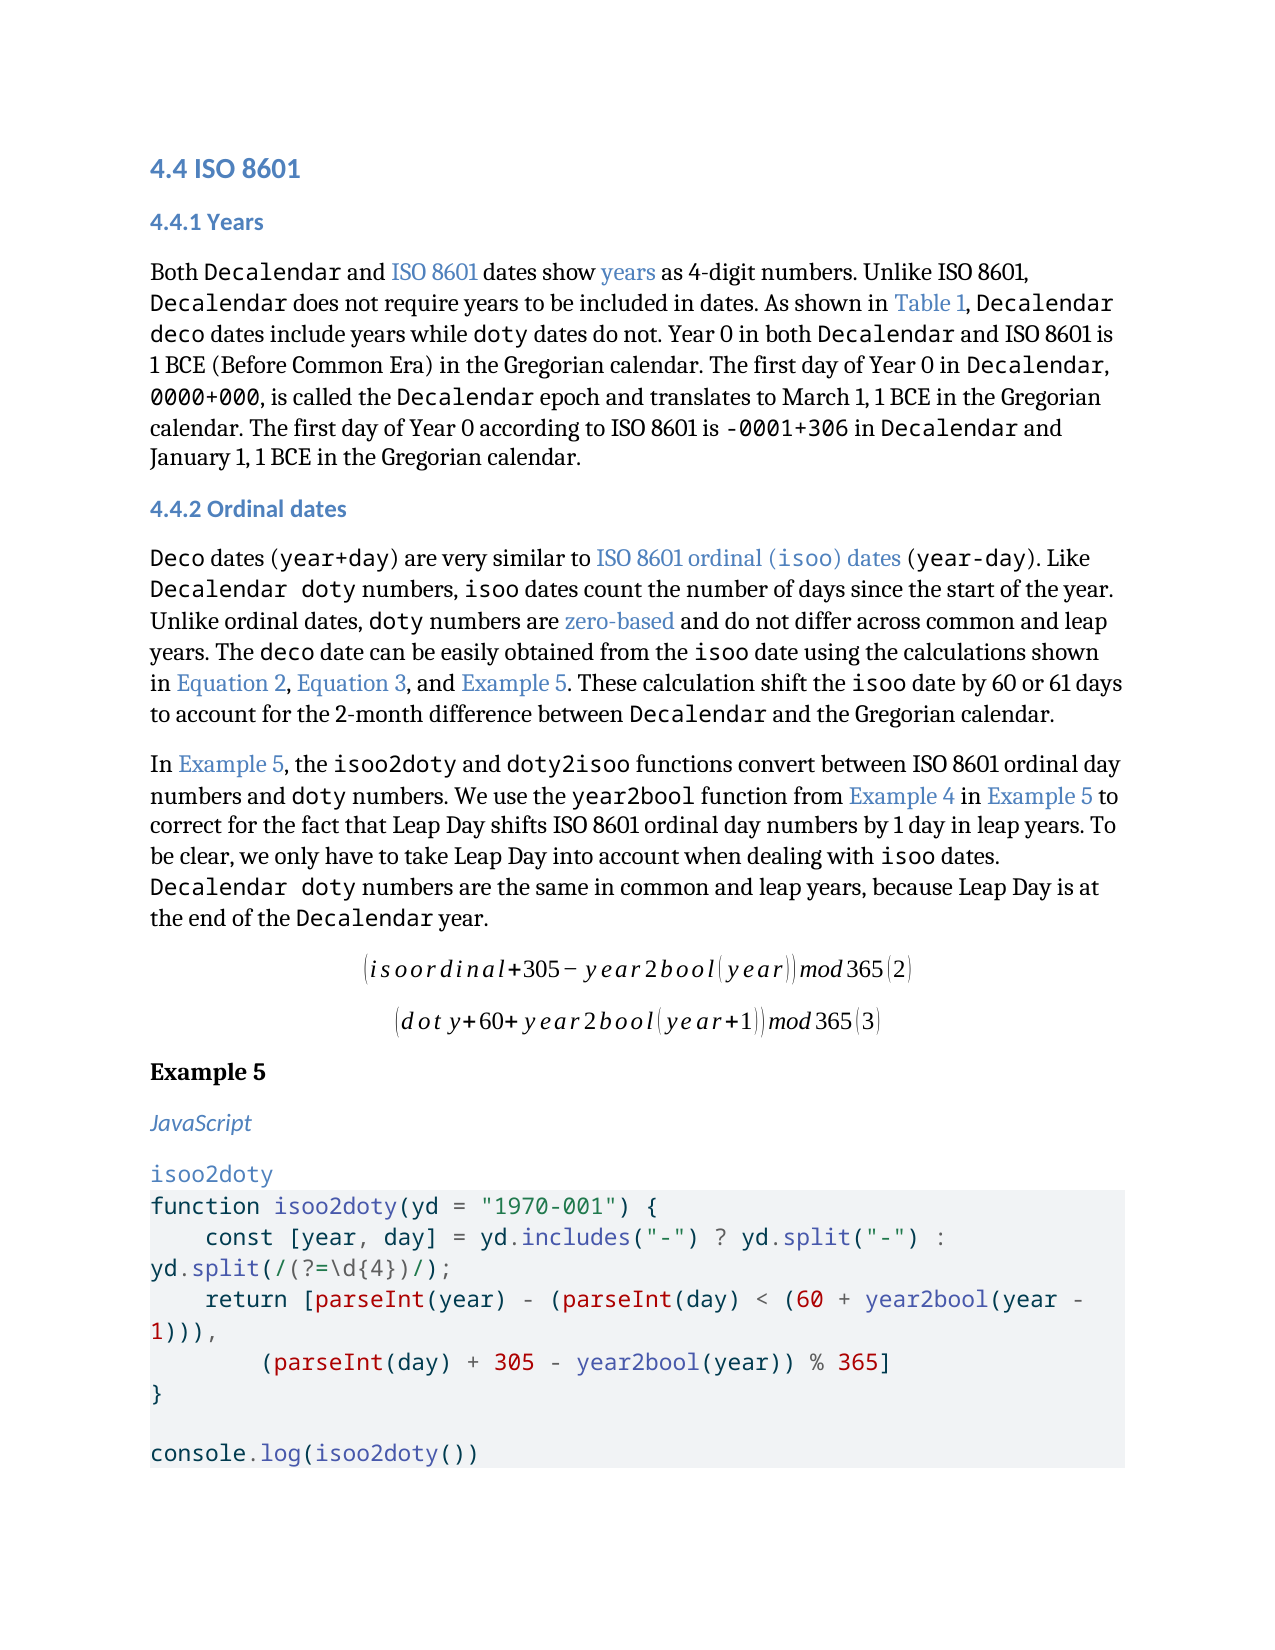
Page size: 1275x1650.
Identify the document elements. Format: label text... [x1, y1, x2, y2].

text In Example 5, the isoo2doty and doty2isoo functions convert between ISO 8601 ordinal day numbers and doty numbers. We use the year2bool function from Example 4 in Example 5 to correct for the fact that Leap Day shifts ISO 8601 ordinal day numbers by 1 day in leap years. To be clear, we only have to take Leap Day into account when dealing with isoo dates. Decalendar doty numbers are the same in common and leap years, because Leap Day is at the end of the Decalendar year. [150, 748, 1125, 933]
text Deco dates (year+day) are very similar to ISO 8601 ordinal (isoo) dates (year-day). Like Decalendar doty numbers, isoo dates count the number of days since the start of the year. Unlike ordinal dates, doty numbers are zero-based and do not differ across common and leap years. The deco date can be easily obtained from the isoo date using the calculations shown in Equation 2, Equation 3, and Example 5. These calculation shift the isoo date by 60 or 61 days to account for the 2-month difference between Decalendar and the Gregorian calendar. [150, 542, 1125, 729]
subtitle JavaScript [150, 1107, 1125, 1138]
subtitle isoo2doty [150, 1158, 1125, 1190]
text Example 5 [150, 1057, 1125, 1086]
subtitle 4.4 ISO 8601 [150, 150, 1125, 186]
subtitle 4.4.2 Ordinal dates [150, 493, 1125, 523]
subtitle 4.4.1 Years [150, 206, 1125, 237]
text function isoo2doty(yd = "1970-001") { const [year, day] = yd.includes("-") ? yd.split("-") : yd.split(/(?=\d{4})/); return [parseInt(year) - (parseInt(day) < (60 + year2bool(year - 1))), (parseInt(day) + 305 - year2bool(year)) % 365] } console.log(isoo2doty()) [150, 1190, 1125, 1468]
